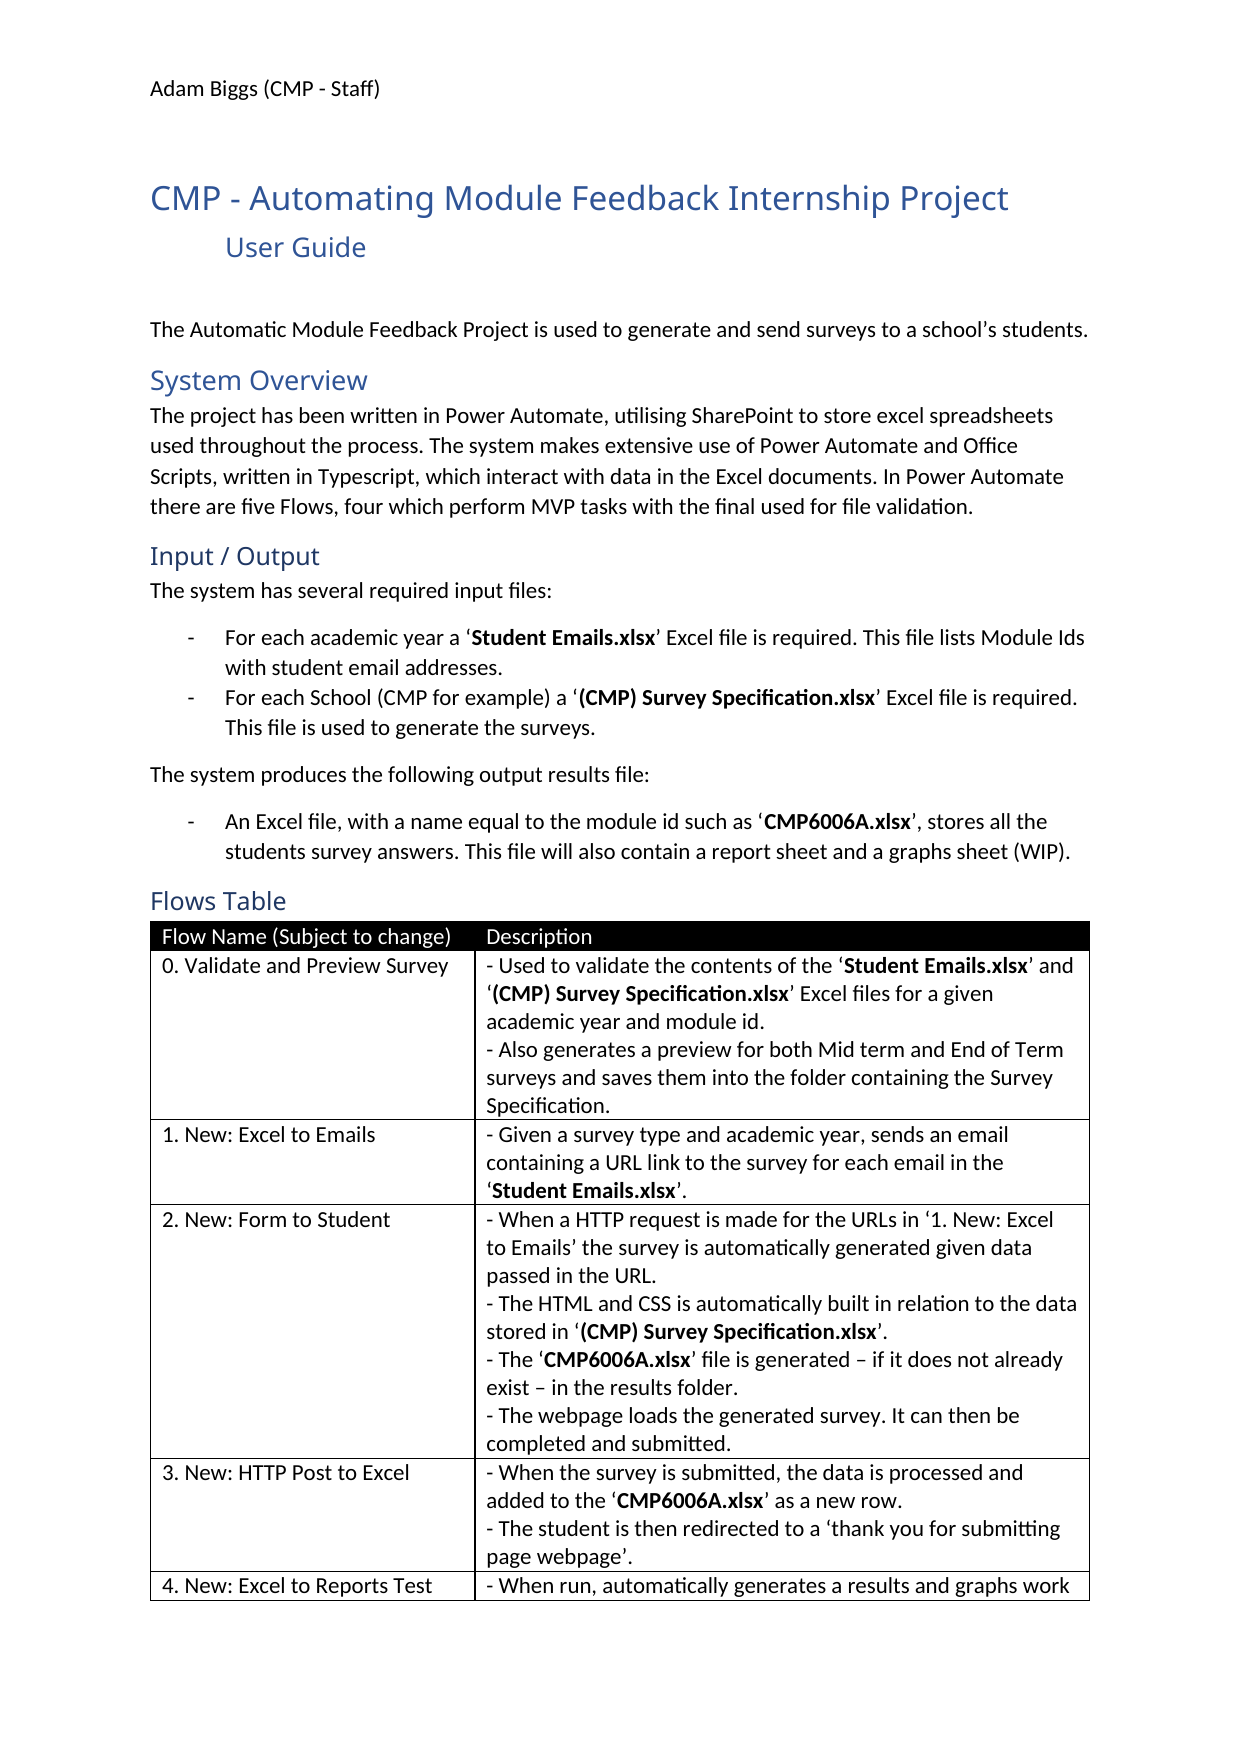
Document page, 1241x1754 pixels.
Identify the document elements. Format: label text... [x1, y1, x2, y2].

subtitle System Overview [150, 362, 1090, 398]
table_cell - When the survey is submitted, the data is processed and added to the ‘CMP6006A.xlsx’ as a new row. - The student is then redirected to a ‘thank you for submitting page webpage’. [476, 1459, 1089, 1571]
table_cell - When a HTTP request is made for the URLs in ‘1. New: Excel to Emails’ the survey is automatically generated given data passed in the URL. - The HTML and CSS is automatically built in relation to the data stored in ‘(CMP) Survey Specification.xlsx’. - The ‘CMP6006A.xlsx’ file is generated – if it does not already exist – in the results folder. - The webpage loads the generated survey. It can then be completed and submitted. [476, 1205, 1089, 1457]
subtitle CMP - Automating Module Feedback Internship Project [150, 175, 1090, 220]
text The system has several required input files: [150, 576, 1090, 604]
table_cell 0. Validate and Preview Survey [151, 951, 474, 1119]
list An Excel file, with a name equal to the module id such as ‘CMP6006A.xlsx’, stores all the students survey answers. This file will also contain a report sheet and a graphs sheet (WIP). [187, 807, 1090, 865]
text The system produces the following output results file: [150, 760, 1090, 788]
subtitle Flows Table [150, 884, 1090, 918]
table_cell 4. New: Excel to Reports Test [151, 1572, 474, 1599]
subtitle User Guide [150, 228, 1090, 265]
table_cell - Given a survey type and academic year, sends an email containing a URL link to the survey for each email in the ‘Student Emails.xlsx’. [476, 1120, 1089, 1204]
text The project has been written in Power Automate, utilising SharePoint to store excel spreadsheets used throughout the process. The system makes extensive use of Power Automate and Office Scripts, written in Typescript, which interact with data in the Excel documents. In Power Automate there are five Flows, four which perform MVP tasks with the final used for file validation. [150, 401, 1090, 520]
list For each academic year a ‘Student Emails.xlsx’ Excel file is required. This file lists Module Ids with student email addresses. [187, 623, 1090, 681]
text The Automatic Module Feedback Project is used to generate and send surveys to a school’s students. [150, 315, 1090, 343]
table_cell - Used to validate the contents of the ‘Student Emails.xlsx’ and ‘(CMP) Survey Specification.xlsx’ Excel files for a given academic year and module id. - Also generates a preview for both Mid term and End of Term surveys and saves them into the folder containing the Survey Specification. [476, 951, 1089, 1119]
table_cell 2. New: Form to Student [151, 1205, 474, 1457]
table_cell 1. New: Excel to Emails [151, 1120, 474, 1204]
subtitle Input / Output [150, 539, 1090, 573]
list For each School (CMP for example) a ‘(CMP) Survey Specification.xlsx’ Excel file is required. This file is used to generate the surveys. [187, 683, 1090, 741]
table_header Flow Name (Subject to change) [151, 922, 474, 950]
table_header Description [476, 922, 1089, 950]
table_cell 3. New: HTTP Post to Excel [151, 1459, 474, 1571]
